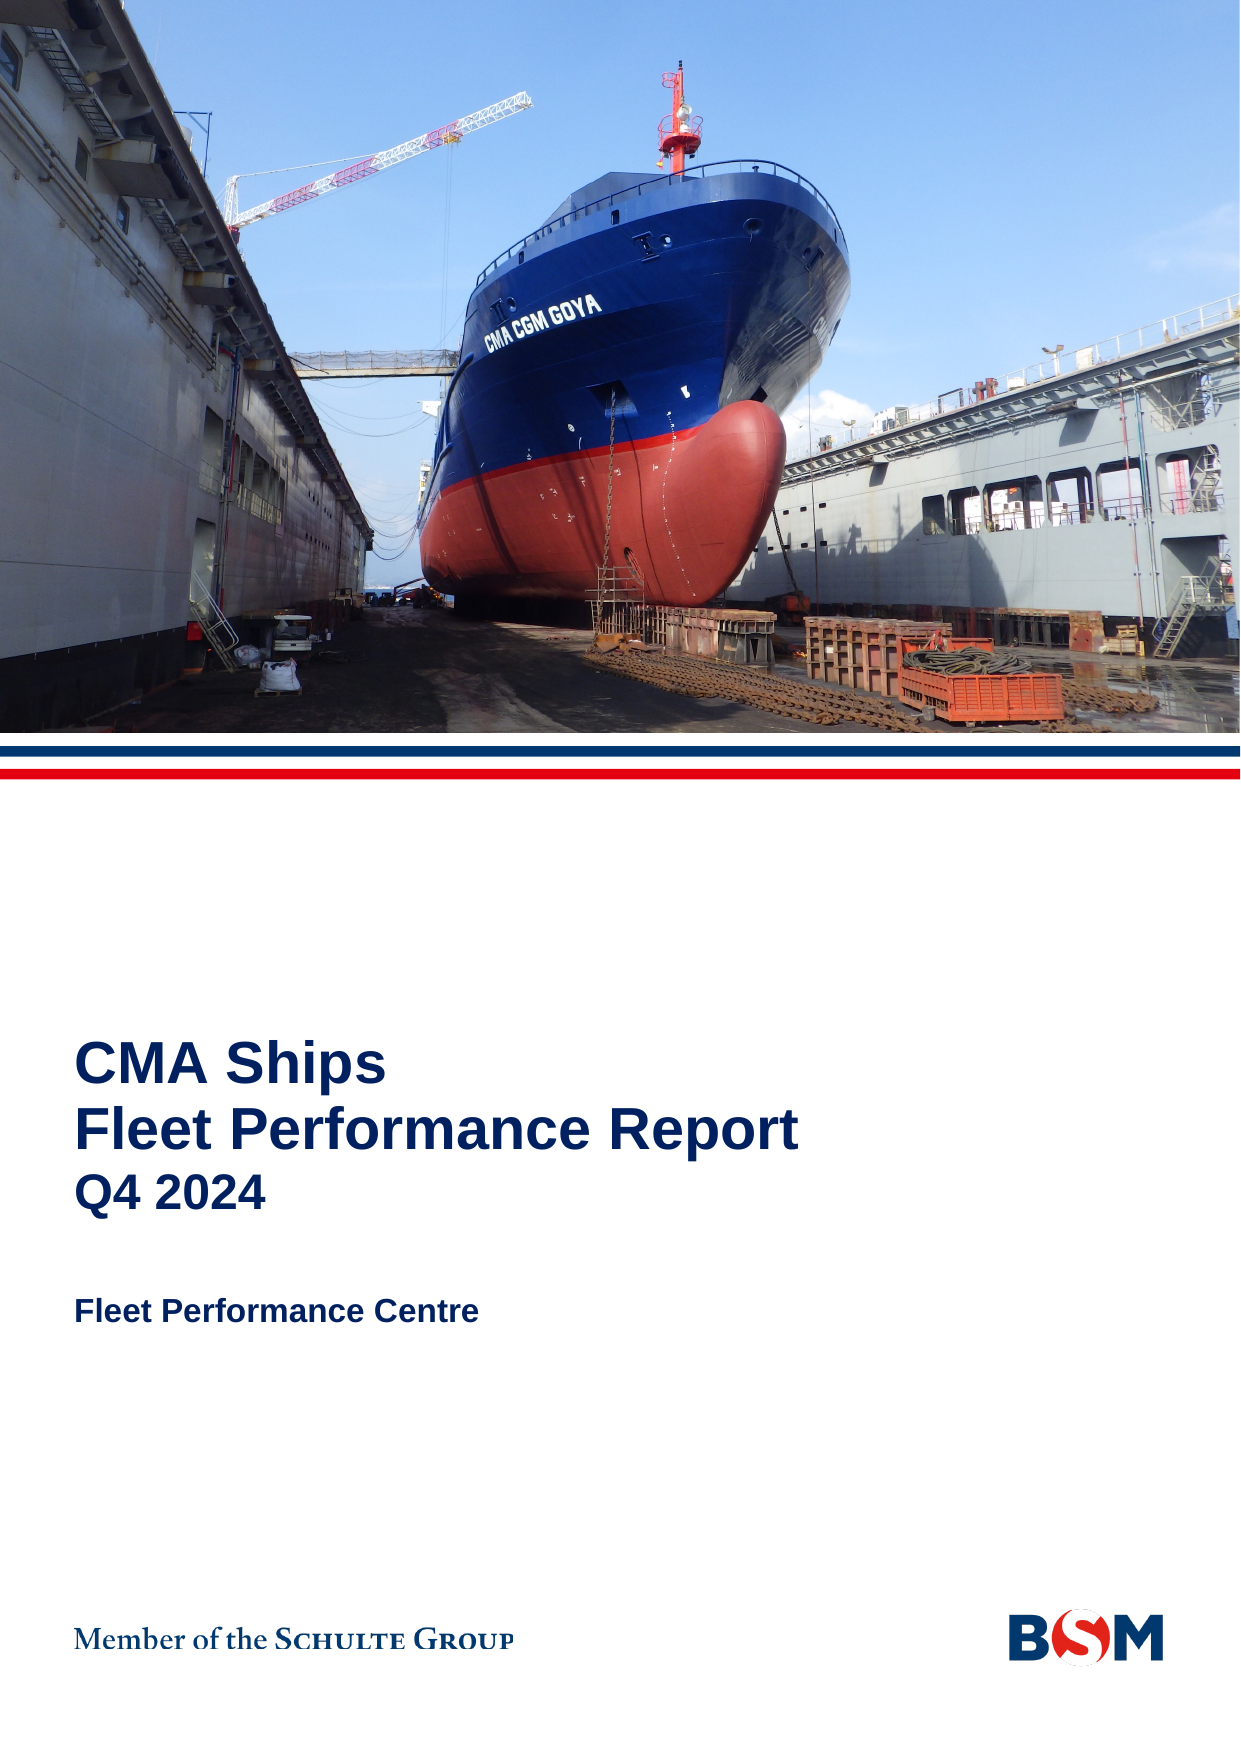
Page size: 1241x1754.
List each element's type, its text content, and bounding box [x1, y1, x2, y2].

text Fleet Performance Centre [74, 1292, 1163, 1330]
picture [0, 0, 1240, 733]
text CMA Ships [74, 1031, 1163, 1097]
text Q4 2024 [74, 1162, 1163, 1220]
text Fleet Performance Report [74, 1097, 1163, 1162]
